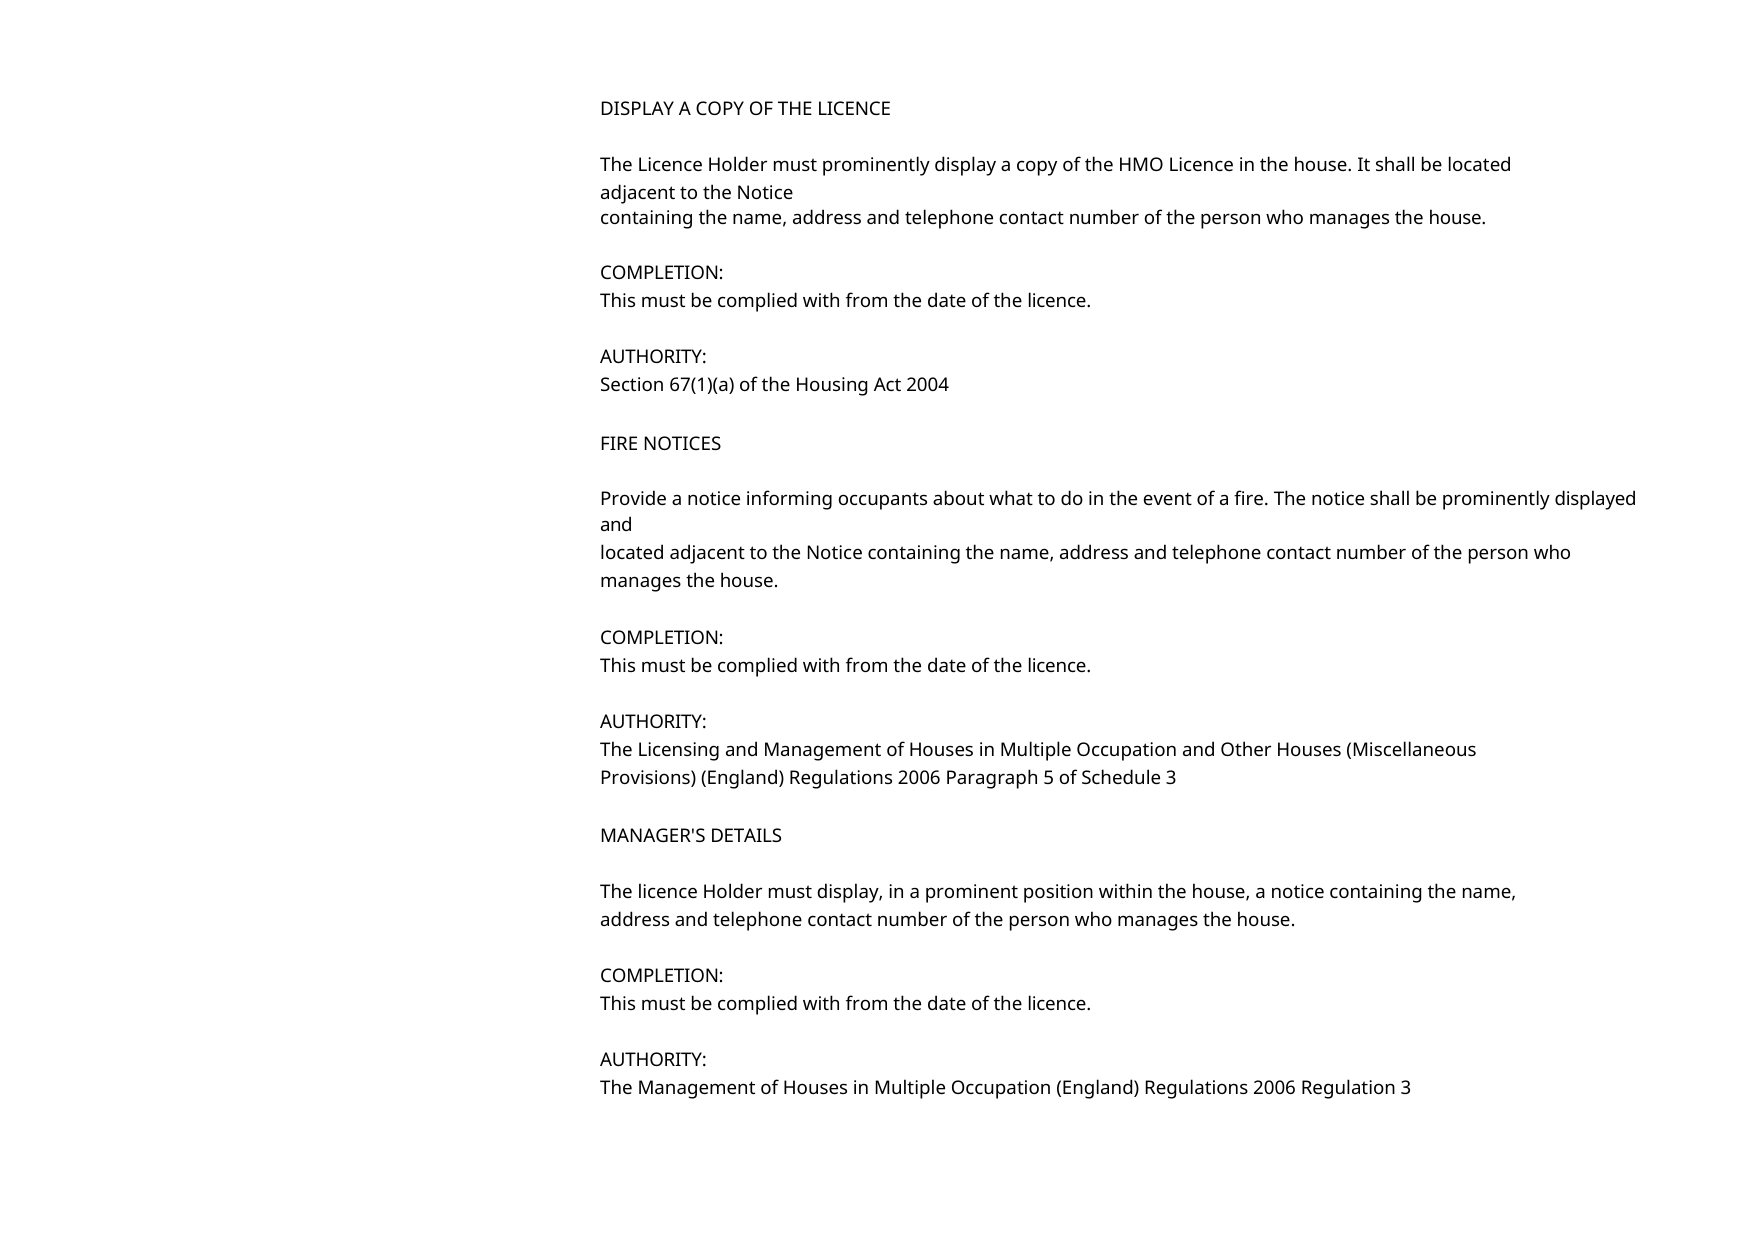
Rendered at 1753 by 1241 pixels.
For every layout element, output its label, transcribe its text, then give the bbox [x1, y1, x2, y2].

text The Management of Houses in Multiple Occupation (England) Regulations 2006 Regulation 3 [600, 1075, 1723, 1100]
subtitle COMPLETION: [600, 259, 1723, 285]
subtitle DISPLAY A COPY OF THE LICENCE [600, 95, 1723, 121]
text This must be complied with from the date of the licence. [600, 652, 1723, 678]
text This must be complied with from the date of the licence. [600, 288, 1723, 313]
text The licence Holder must display, in a prominent position within the house, a notice containing the name, address and telephone contact number of the person who manages the house. [600, 878, 1573, 932]
text Provide a notice informing occupants about what to do in the event of a fire. The notice shall be prominently displayed [600, 489, 1723, 509]
subtitle MANAGER'S DETAILS [600, 822, 1723, 847]
text located adjacent to the Notice containing the name, address and telephone contact number of the person who manages the house. [600, 539, 1573, 593]
text The Licence Holder must prominently display a copy of the HMO Licence in the house. It shall be located adjacent to the Notice [600, 151, 1573, 205]
subtitle COMPLETION: [600, 624, 1723, 649]
text containing the name, address and telephone contact number of the person who manages the house. [600, 208, 1723, 229]
subtitle AUTHORITY: [600, 708, 1723, 734]
text and [600, 511, 1723, 537]
subtitle COMPLETION: [600, 962, 1723, 988]
text Section 67(1)(a) of the Housing Act 2004 FIRE NOTICES [600, 372, 974, 456]
subtitle AUTHORITY: [600, 344, 1723, 369]
text The Licensing and Management of Houses in Multiple Occupation and Other Houses (Miscellaneous Provisions) (England) Regulations 2006 Paragraph 5 of Schedule 3 [600, 736, 1573, 790]
subtitle AUTHORITY: [600, 1047, 1723, 1072]
text This must be complied with from the date of the licence. [600, 991, 1723, 1016]
